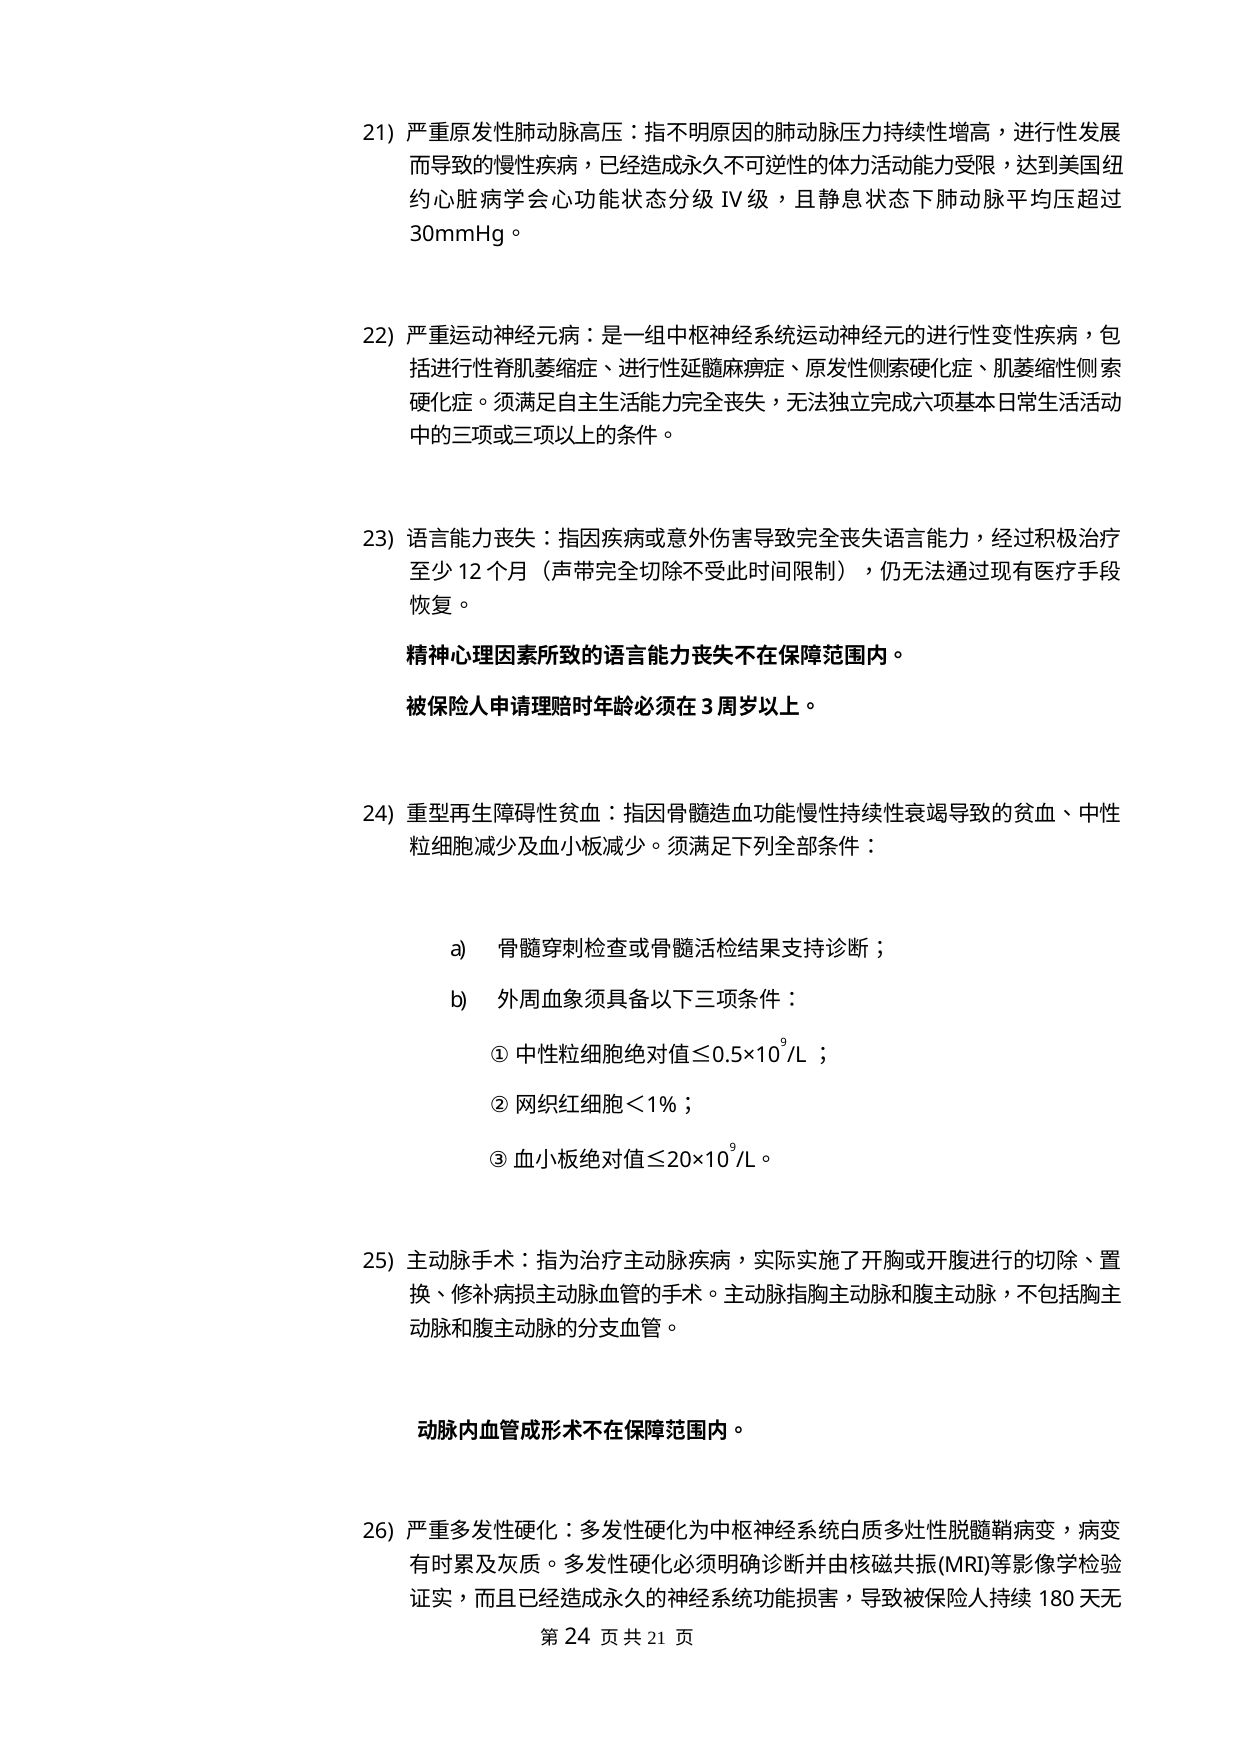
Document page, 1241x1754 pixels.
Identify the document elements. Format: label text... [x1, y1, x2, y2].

list 骨髓穿刺检查或骨髓活检结果支持诊断； [450, 933, 1134, 963]
list 严重运动神经元病：是一组中枢神经系统运动神经元的进行性变性疾病，包括进行性脊肌萎缩症、进行性延髓麻痹症、原发性侧索硬化症、肌萎缩性侧索硬化症。须满足自主生活能力完全丧失，无法独立完成六项基本日常生活活动中的三项或三项以上的条件。 [362, 319, 1122, 450]
list 外周血象须具备以下三项条件： [450, 984, 1134, 1014]
list 重型再生障碍性贫血：指因骨髓造血功能慢性持续性衰竭导致的贫血、中性粒细胞减少及血小板减少。须满足下列全部条件： [362, 797, 1122, 861]
text ③ 血小板绝对值≤20×109/L。 [488, 1139, 1134, 1174]
text ① 中性粒细胞绝对值≤0.5×109/L ； [489, 1034, 1134, 1069]
subtitle 动脉内血管成形术不在保障范围内。 [417, 1414, 1134, 1444]
list 主动脉手术：指为治疗主动脉疾病，实际实施了开胸或开腹进行的切除、置换、修补病损主动脉血管的手术。主动脉指胸主动脉和腹主动脉，不包括胸主动脉和腹主动脉的分支血管。 [362, 1245, 1122, 1342]
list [362, 1516, 1122, 1613]
list 严重原发性肺动脉高压：指不明原因的肺动脉压力持续性增高，进行性发展而导致的慢性疾病，已经造成永久不可逆性的体力活动能力受限，达到美国纽约心脏病学会心功能状态分级IV级，且静息状态下肺动脉平均压超过30mmHg。 [362, 117, 1124, 247]
list 语言能力丧失：指因疾病或意外伤害导致完全丧失语言能力，经过积极治疗至少12个月（声带完全切除不受此时间限制），仍无法通过现有医疗手段恢复。 [362, 523, 1122, 620]
text ② 网织红细胞＜1%； [489, 1089, 1134, 1118]
subtitle 精神心理因素所致的语言能力丧失不在保障范围内。被保险人申请理赔时年龄必须在3周岁以上。 [406, 641, 912, 721]
